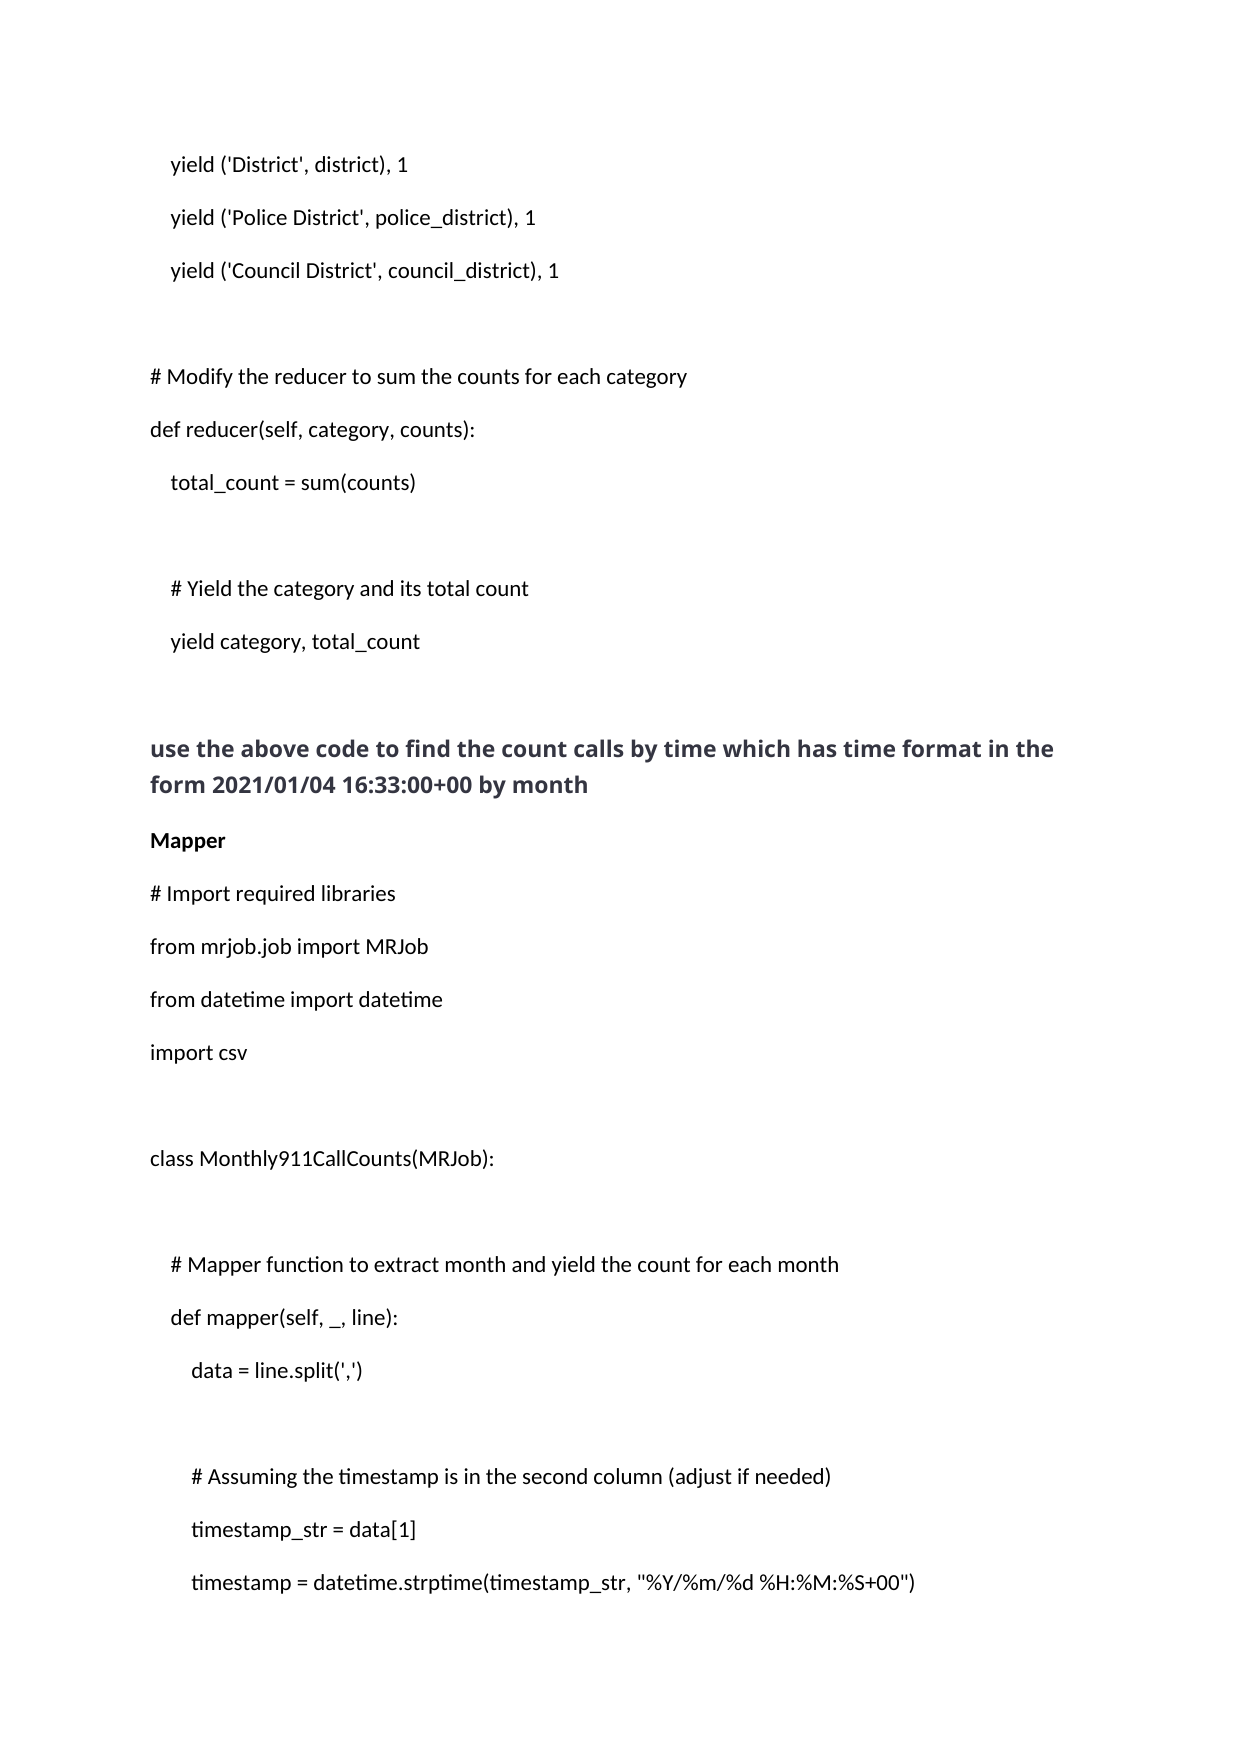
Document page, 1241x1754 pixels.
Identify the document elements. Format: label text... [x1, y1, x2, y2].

text from mrjob.job import MRJob [150, 932, 1090, 960]
text data = line.split(',') [150, 1356, 1090, 1384]
text yield ('District', district), 1 [150, 150, 1090, 178]
text from datetime import datetime [150, 985, 1090, 1013]
text # Yield the category and its total count [150, 574, 1090, 602]
text yield ('Police District', police_district), 1 [150, 203, 1090, 231]
text def mapper(self, _, line): [150, 1303, 1090, 1331]
text timestamp_str = data[1] [150, 1515, 1090, 1543]
text # Assuming the timestamp is in the second column (adjust if needed) [150, 1462, 1090, 1490]
text total_count = sum(counts) [150, 468, 1090, 496]
text yield ('Council District', council_district), 1 [150, 256, 1090, 284]
text def reducer(self, category, counts): [150, 415, 1090, 443]
text use the above code to find the count calls by time which has time format in the form 2021/01/04 16:33:00+00 by month [150, 733, 1090, 800]
text # Import required libraries [150, 879, 1090, 907]
text class Monthly911CallCounts(MRJob): [150, 1144, 1090, 1172]
text # Modify the reducer to sum the counts for each category [150, 362, 1090, 390]
text # Mapper function to extract month and yield the count for each month [150, 1250, 1090, 1278]
text import csv [150, 1038, 1090, 1066]
text yield category, total_count [150, 627, 1090, 655]
text timestamp = datetime.strptime(timestamp_str, "%Y/%m/%d %H:%M:%S+00") [150, 1568, 1090, 1596]
text Mapper [150, 826, 1090, 854]
